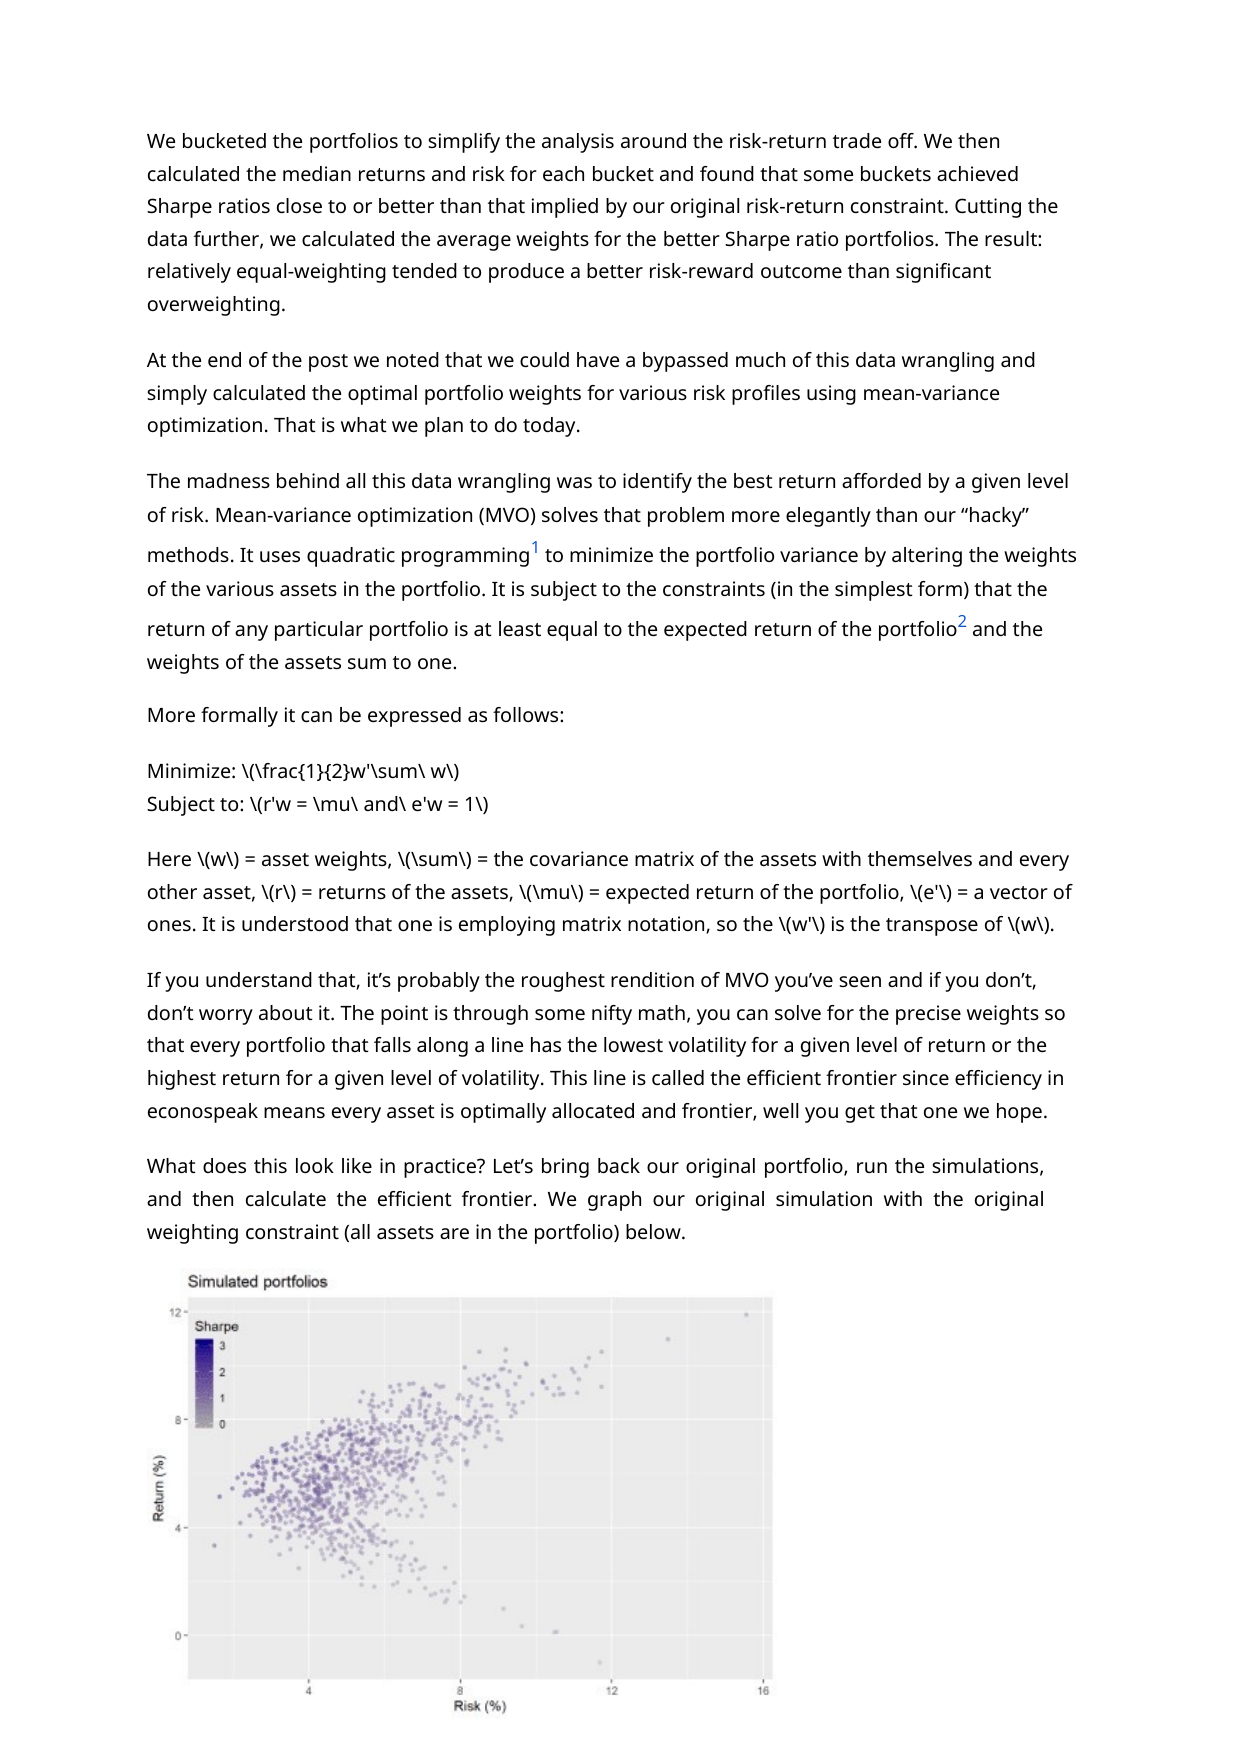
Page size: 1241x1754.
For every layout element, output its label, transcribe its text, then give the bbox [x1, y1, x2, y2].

text We bucketed the portfolios to simplify the analysis around the risk-return trade off. We then calculated the median returns and risk for each bucket and found that some buckets achieved Sharpe ratios close to or better than that implied by our original risk-return constraint. Cutting the data further, we calculated the average weights for the better Sharpe ratio portfolios. The result: relatively equal-weighting tended to produce a better risk-reward outcome than significant overweighting. [147, 127, 1088, 317]
text The madness behind all this data wrangling was to identify the best return afforded by a given level of risk. Mean-variance optimization (MVO) solves that problem more elegantly than our “hacky” methods. It uses quadratic programming1 to minimize the portfolio variance by altering the weights of the various assets in the portfolio. It is subject to the constraints (in the simplest form) that the return of any particular portfolio is at least equal to the expected return of the portfolio2 and the weights of the assets sum to one. [147, 468, 1093, 676]
picture [146, 1268, 777, 1719]
text More formally it can be expressed as follows: [147, 701, 1107, 728]
text If you understand that, it’s probably the roughest rendition of MVO you’ve seen and if you don’t, don’t worry about it. The point is through some nifty math, you can solve for the precise weights so that every portfolio that falls along a line has the lowest volatility for a given level of return or the highest return for a given level of volatility. This line is called the efficient frontier since efficiency in econospeak means every asset is optimally allocated and frontier, well you get that one we hope. [147, 966, 1088, 1124]
text Minimize: \(\frac{1}{2}w'\sum\ w\) Subject to: \(r'w = \mu\ and\ e'w = 1\) [147, 757, 490, 817]
text Here \(w\) = asset weights, \(\sum\) = the covariance matrix of the assets with themselves and every other asset, \(r\) = returns of the assets, \(\mu\) = expected return of the portfolio, \(e'\) = a vector of ones. It is understood that one is employing matrix notation, so the \(w'\) is the transpose of \(w\). [147, 845, 1088, 938]
text At the end of the post we noted that we could have a bypassed much of this data wrangling and simply calculated the optimal portfolio weights for various risk profiles using mean-variance optimization. That is what we plan to do today. [147, 346, 1088, 438]
text What does this look like in practice? Let’s bring back our original portfolio, run the simulations, and then calculate the efficient frontier. We graph our original simulation with the original weighting constraint (all assets are in the portfolio) below. [147, 1153, 1045, 1245]
